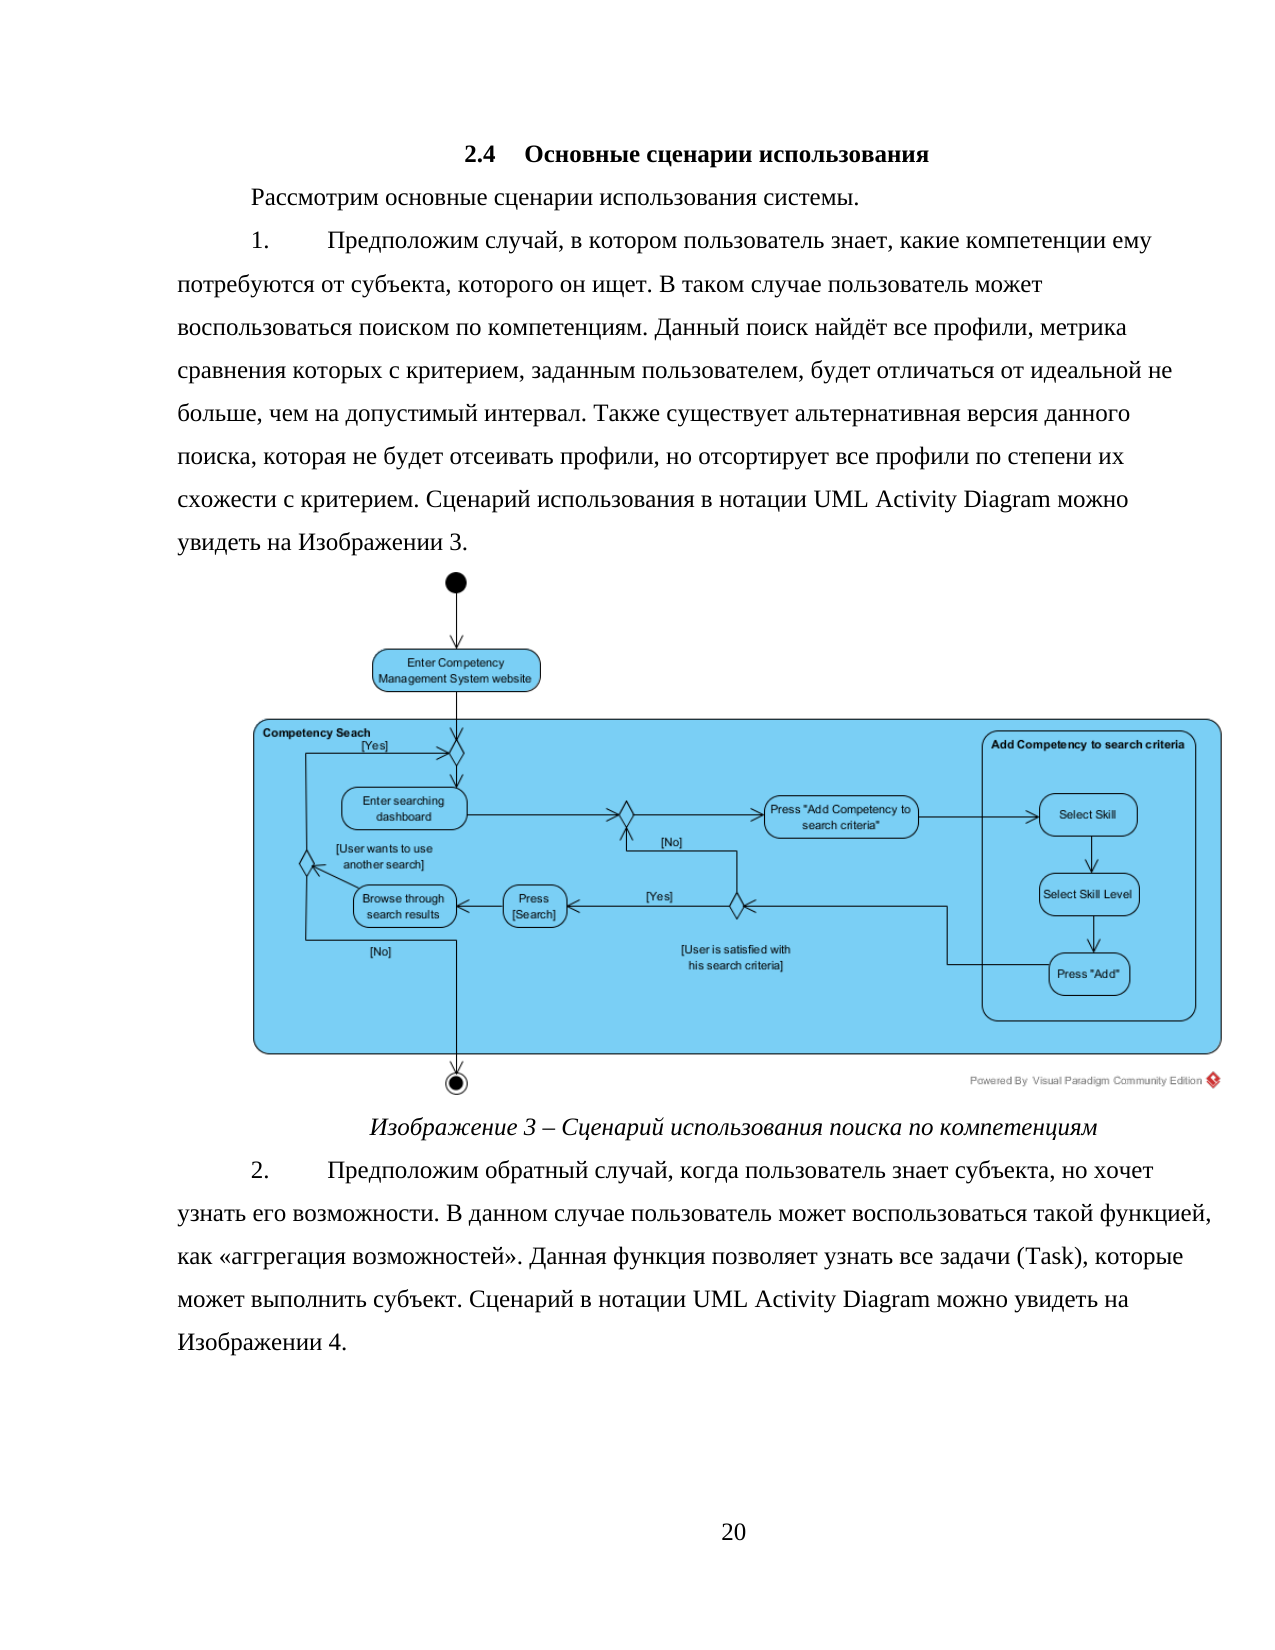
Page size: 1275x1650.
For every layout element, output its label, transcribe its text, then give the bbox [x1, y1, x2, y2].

text Рассмотрим основные сценарии использования системы. [177, 182, 1216, 211]
text Изображение 3 – Сценарий использования поиска по компетенциям [177, 1112, 1216, 1140]
subtitle Основные сценарии использования [177, 139, 1216, 168]
list Предположим обратный случай, когда пользователь знает субъекта, но хочет узнать его возможности. В данном случае пользователь может воспользоваться такой функцией, как «аггрегация возможностей». Данная функция позволяет узнать все задачи (Task), которые может выполнить субъект. Сценарий в нотации UML Activity Diagram можно увидеть на Изображении 4. [177, 1155, 1216, 1356]
picture [250, 570, 1226, 1098]
list Предположим случай, в котором пользователь знает, какие компетенции ему потребуются от субъекта, которого он ищет. В таком случае пользователь может воспользоваться поиском по компетенциям. Данный поиск найдёт все профили, метрика сравнения которых с критерием, заданным пользователем, будет отличаться от идеальной не больше, чем на допустимый интервал. Также существует альтернативная версия данного поиска, которая не будет отсеивать профили, но отсортирует все профили по степени их схожести с критерием. Сценарий использования в нотации UML Activity Diagram можно увидеть на Изображении 3. [177, 226, 1216, 556]
